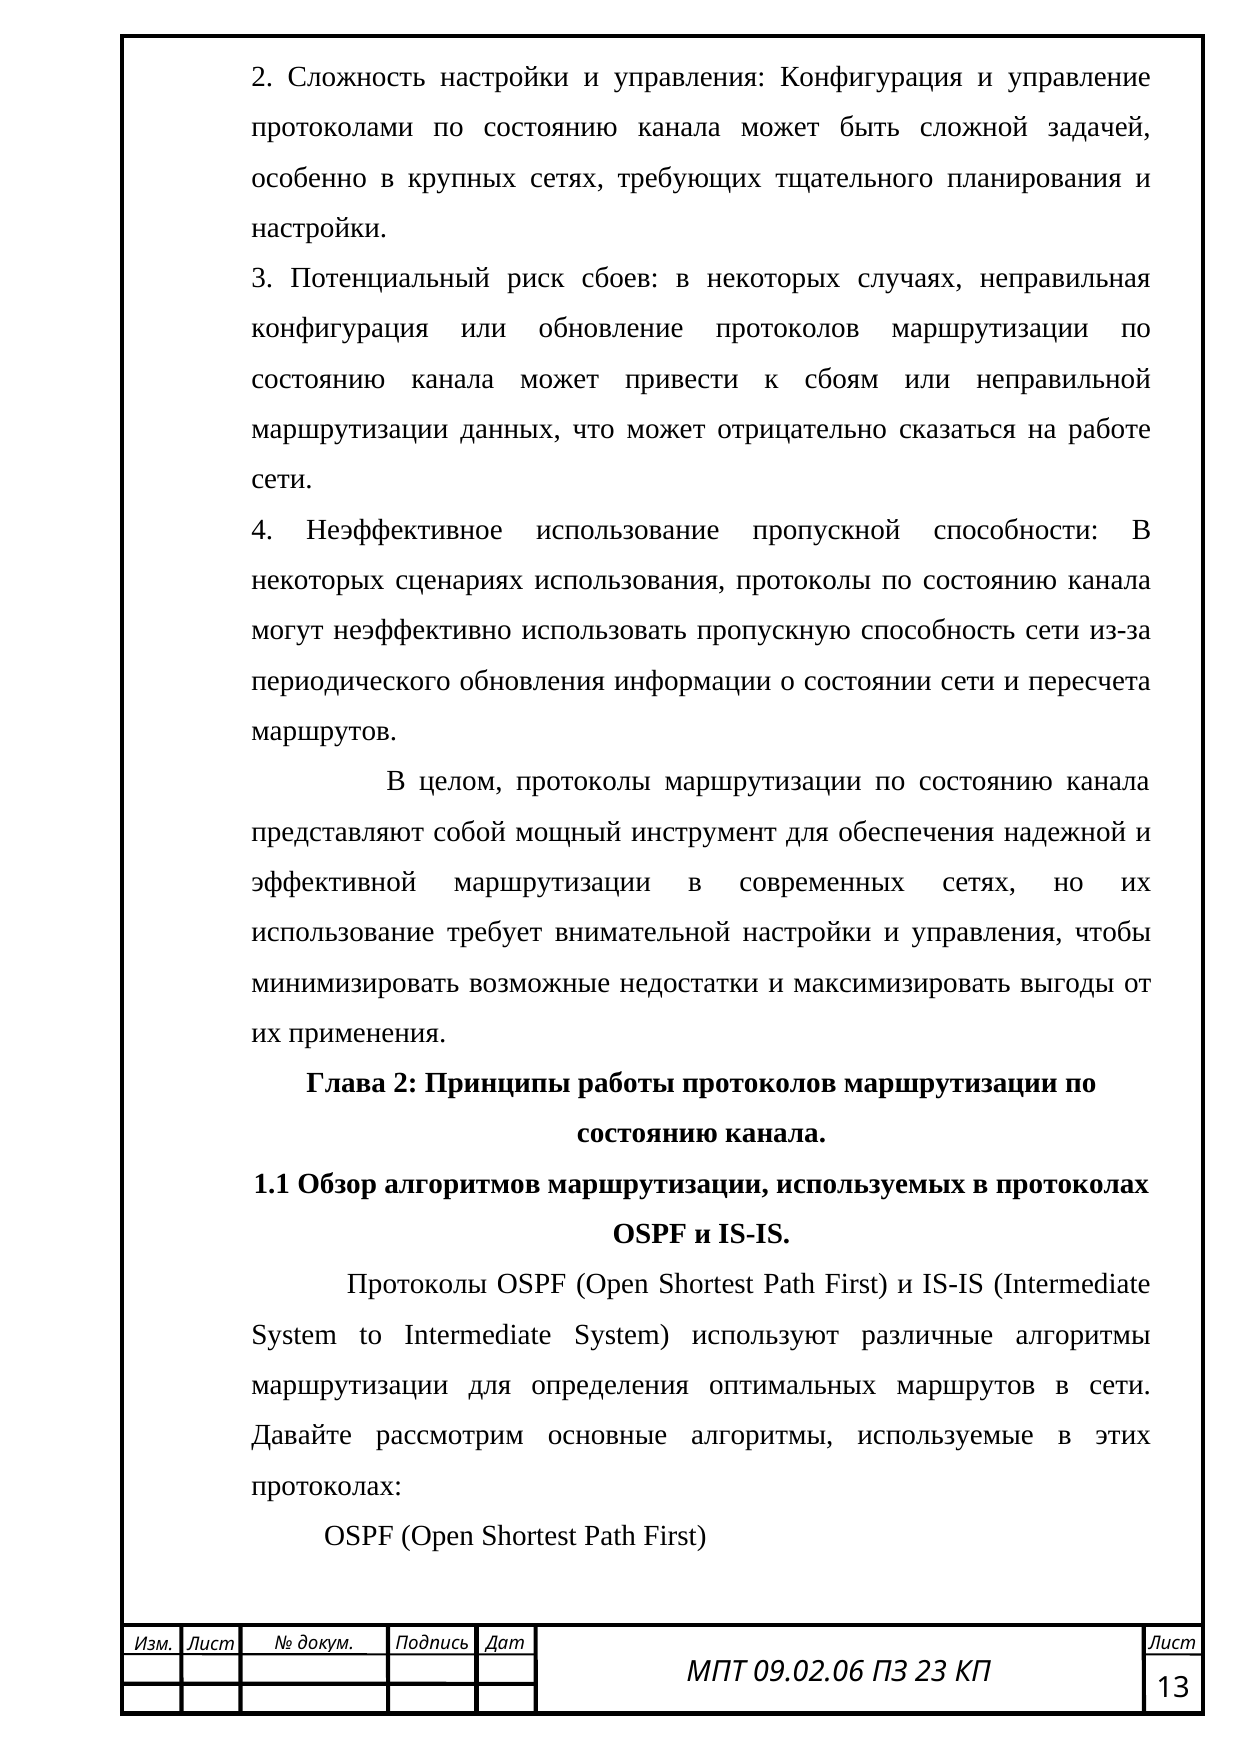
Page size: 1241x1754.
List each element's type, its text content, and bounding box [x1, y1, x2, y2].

text В целом, протоколы маршрутизации по состоянию канала представляют собой мощный инструмент для обеспечения надежной и эффективной маршрутизации в современных сетях, но их использование требует внимательной настройки и управления, чтобы минимизировать возможные недостатки и максимизировать выгоды от их применения. [251, 763, 1152, 1048]
text 3. Потенциальный риск сбоев: в некоторых случаях, неправильная конфигурация или обновление протоколов маршрутизации по состоянию канала может привести к сбоям или неправильной маршрутизации данных, что может отрицательно сказаться на работе сети. [251, 260, 1152, 495]
text 4. Неэффективное использование пропускной способности: В некоторых сценариях использования, протоколы по состоянию канала могут неэффективно использовать пропускную способность сети из-за периодического обновления информации о состоянии сети и пересчета маршрутов. [251, 512, 1152, 747]
text Протоколы OSPF (Open Shortest Path First) и IS-IS (Intermediate System to Intermediate System) используют различные алгоритмы маршрутизации для определения оптимальных маршрутов в сети. Давайте рассмотрим основные алгоритмы, используемые в этих протоколах: [251, 1267, 1152, 1501]
text 1.1 Обзор алгоритмов маршрутизации, используемых в протоколах OSPF и IS-IS. [251, 1166, 1152, 1250]
text 2. Сложность настройки и управления: Конфигурация и управление протоколами по состоянию канала может быть сложной задачей, особенно в крупных сетях, требующих тщательного планирования и настройки. [251, 59, 1152, 243]
text Глава 2: Принципы работы протоколов маршрутизации по состоянию канала. [251, 1065, 1152, 1149]
text OSPF (Open Shortest Path First) [251, 1518, 1152, 1552]
